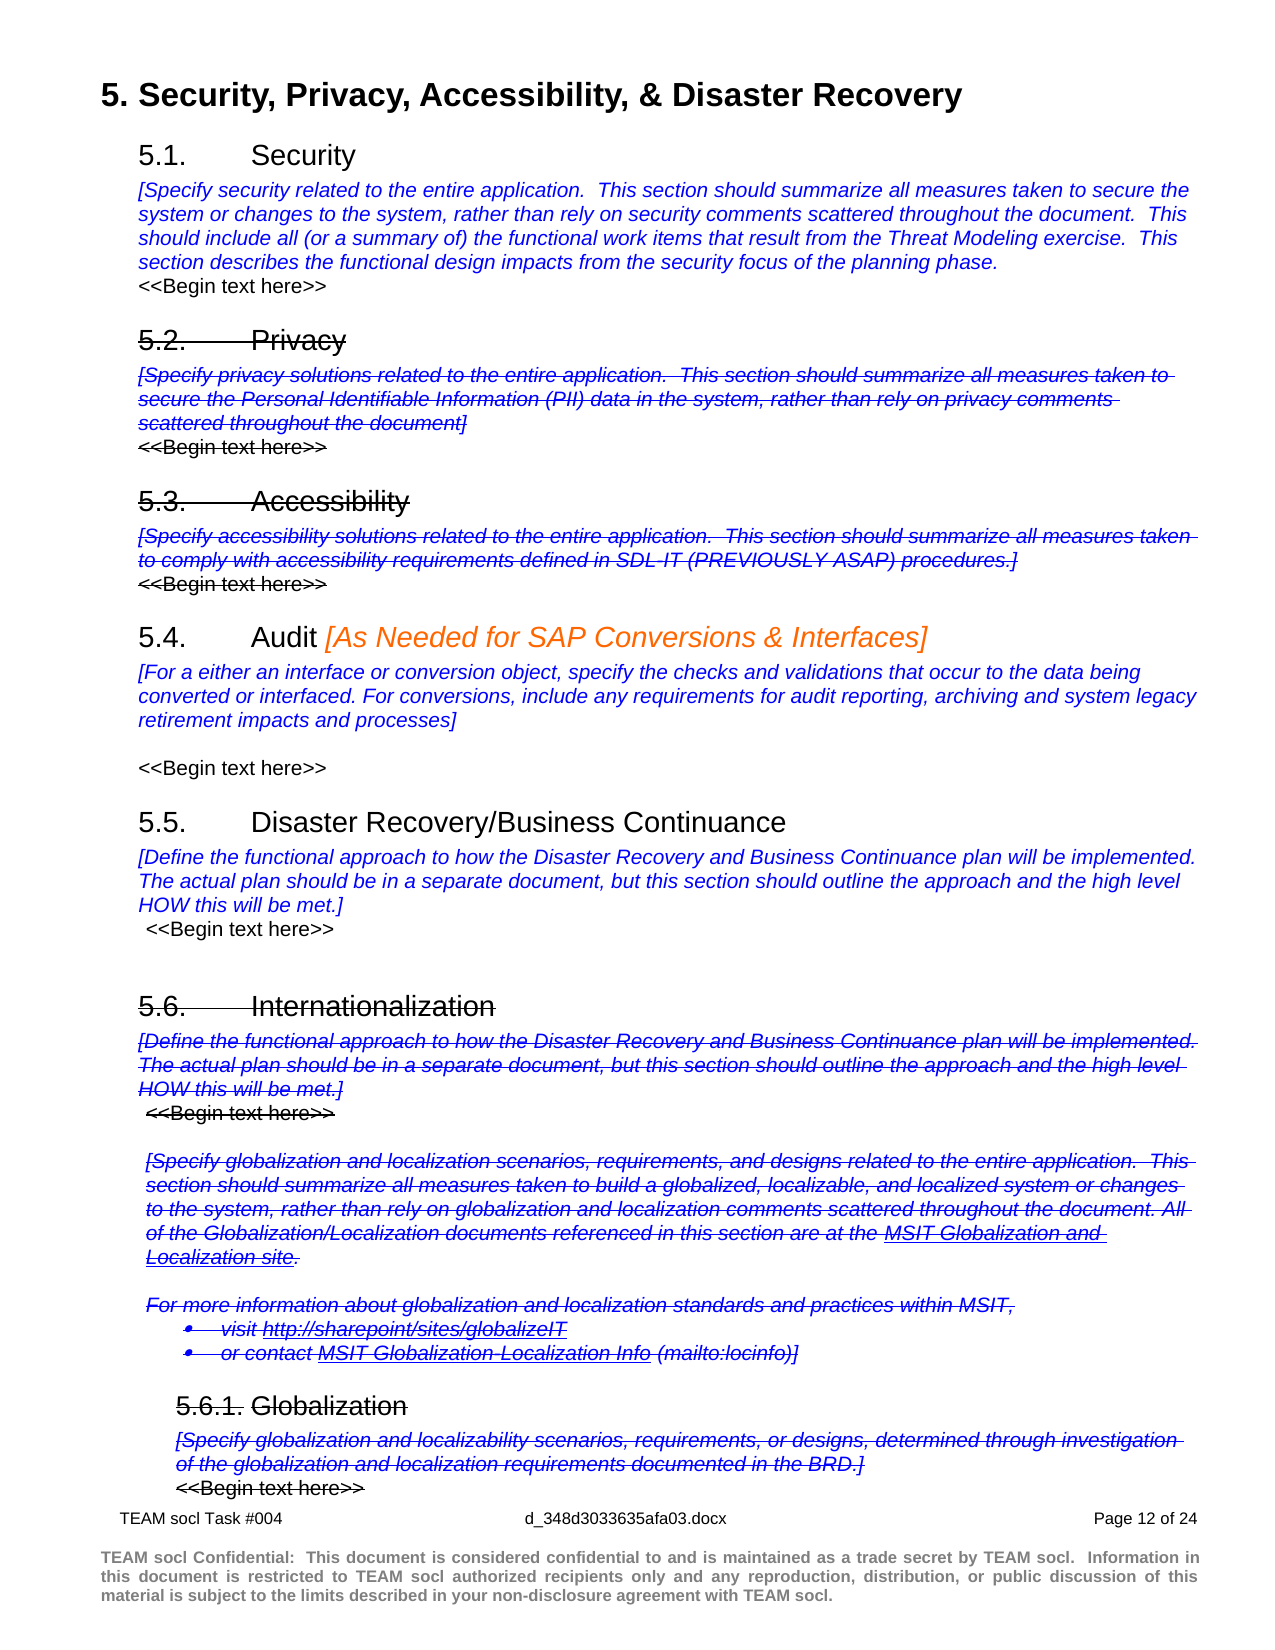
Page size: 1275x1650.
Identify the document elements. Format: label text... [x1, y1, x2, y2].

list visit http://sharepoint/sites/globalizeIT [183, 1317, 1200, 1341]
subtitle Globalization [176, 1390, 1200, 1421]
text <<Begin text here>> [176, 1475, 1200, 1499]
text [Define the functional approach to how the Disaster Recovery and Business Continuance plan will be implemented. The actual plan should be in a separate document, but this section should outline the approach and the high level HOW this will be met.] [138, 1029, 1200, 1101]
text <<Begin text here>> [146, 917, 1200, 941]
text <<Begin text here>> [138, 274, 1200, 298]
text <<Begin text here>> [138, 571, 1200, 595]
text [For a either an interface or conversion object, specify the checks and validations that occur to the data being converted or interfaced. For conversions, include any requirements for audit reporting, archiving and system legacy retirement impacts and processes] [138, 660, 1200, 732]
text [Specify accessibility solutions related to the entire application. This section should summarize all measures taken to comply with accessibility requirements defined in SDL-IT (PREVIOUSLY ASAP) procedures.] [138, 523, 1200, 571]
text <<Begin text here>> [138, 756, 1200, 780]
subtitle Privacy [138, 323, 1200, 357]
subtitle Disaster Recovery/Business Continuance [138, 805, 1200, 838]
subtitle Internationalization [138, 989, 1200, 1023]
text For more information about globalization and localization standards and practices within MSIT, [146, 1293, 1200, 1317]
text [Specify privacy solutions related to the entire application. This section should summarize all measures taken to secure the Personal Identifiable Information (PII) data in the system, rather than rely on privacy comments scattered throughout the document] [138, 363, 1200, 435]
subtitle Security, Privacy, Accessibility, & Disaster Recovery [101, 75, 1200, 113]
text [Define the functional approach to how the Disaster Recovery and Business Continuance plan will be implemented. The actual plan should be in a separate document, but this section should outline the approach and the high level HOW this will be met.] [138, 845, 1200, 917]
list or contact MSIT Globalization-Localization Info (mailto:locinfo)] [183, 1341, 1200, 1365]
subtitle Audit [As Needed for SAP Conversions & Interfaces] [138, 620, 1200, 654]
subtitle Security [138, 138, 1200, 172]
text [Specify security related to the entire application. This section should summarize all measures taken to secure the system or changes to the system, rather than rely on security comments scattered throughout the document. This should include all (or a summary of) the functional work items that result from the Threat Modeling exercise. This section describes the functional design impacts from the security focus of the planning phase. [138, 178, 1200, 274]
text [Specify globalization and localization scenarios, requirements, and designs related to the entire application. This section should summarize all measures taken to build a globalized, localizable, and localized system or changes to the system, rather than rely on globalization and localization comments scattered throughout the document. All of the Globalization/Localization documents referenced in this section are at the MSIT Globalization and Localization site. [146, 1149, 1200, 1269]
text [Specify globalization and localizability scenarios, requirements, or designs, determined through investigation of the globalization and localization requirements documented in the BRD.] [176, 1427, 1200, 1475]
text <<Begin text here>> [138, 435, 1200, 459]
text <<Begin text here>> [146, 1101, 1200, 1125]
subtitle Accessibility [138, 484, 1200, 517]
